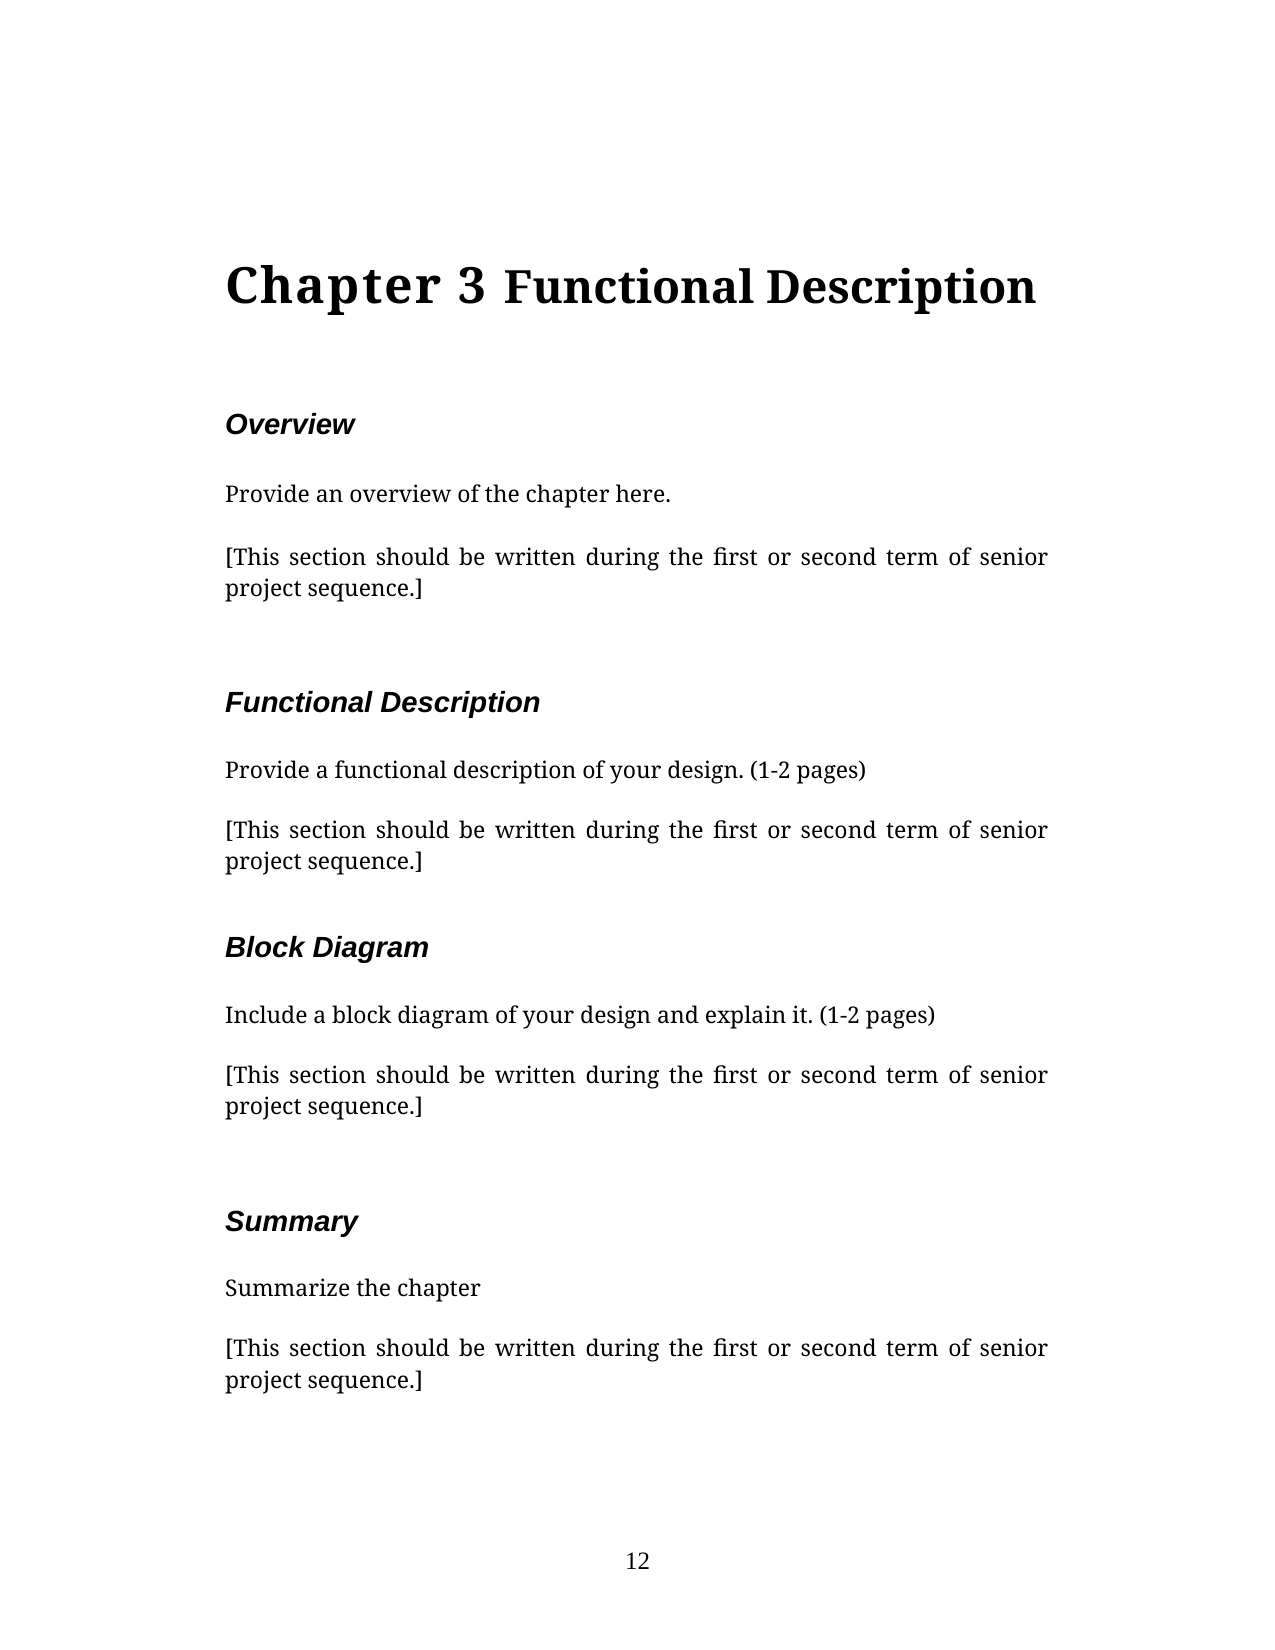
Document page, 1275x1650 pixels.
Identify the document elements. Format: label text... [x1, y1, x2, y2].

text [This section should be written during the first or second term of senior project sequence.] [225, 1059, 1050, 1121]
text [This section should be written during the first or second term of senior project sequence.] [225, 1332, 1050, 1395]
text Summarize the chapter [225, 1272, 1050, 1303]
subtitle Block Diagram [225, 930, 1050, 964]
text Provide a functional description of your design. (1-2 pages) [225, 754, 1050, 785]
subtitle Overview [225, 407, 1050, 440]
subtitle Functional Description [225, 685, 1050, 719]
subtitle Functional Description [225, 250, 1050, 318]
text [This section should be written during the first or second term of senior project sequence.] [225, 814, 1050, 876]
subtitle Summary [225, 1204, 1050, 1237]
text Include a block diagram of your design and explain it. (1-2 pages) [225, 999, 1050, 1030]
text [This section should be written during the first or second term of senior project sequence.] [225, 540, 1050, 603]
text Provide an overview of the chapter here. [225, 478, 1050, 509]
